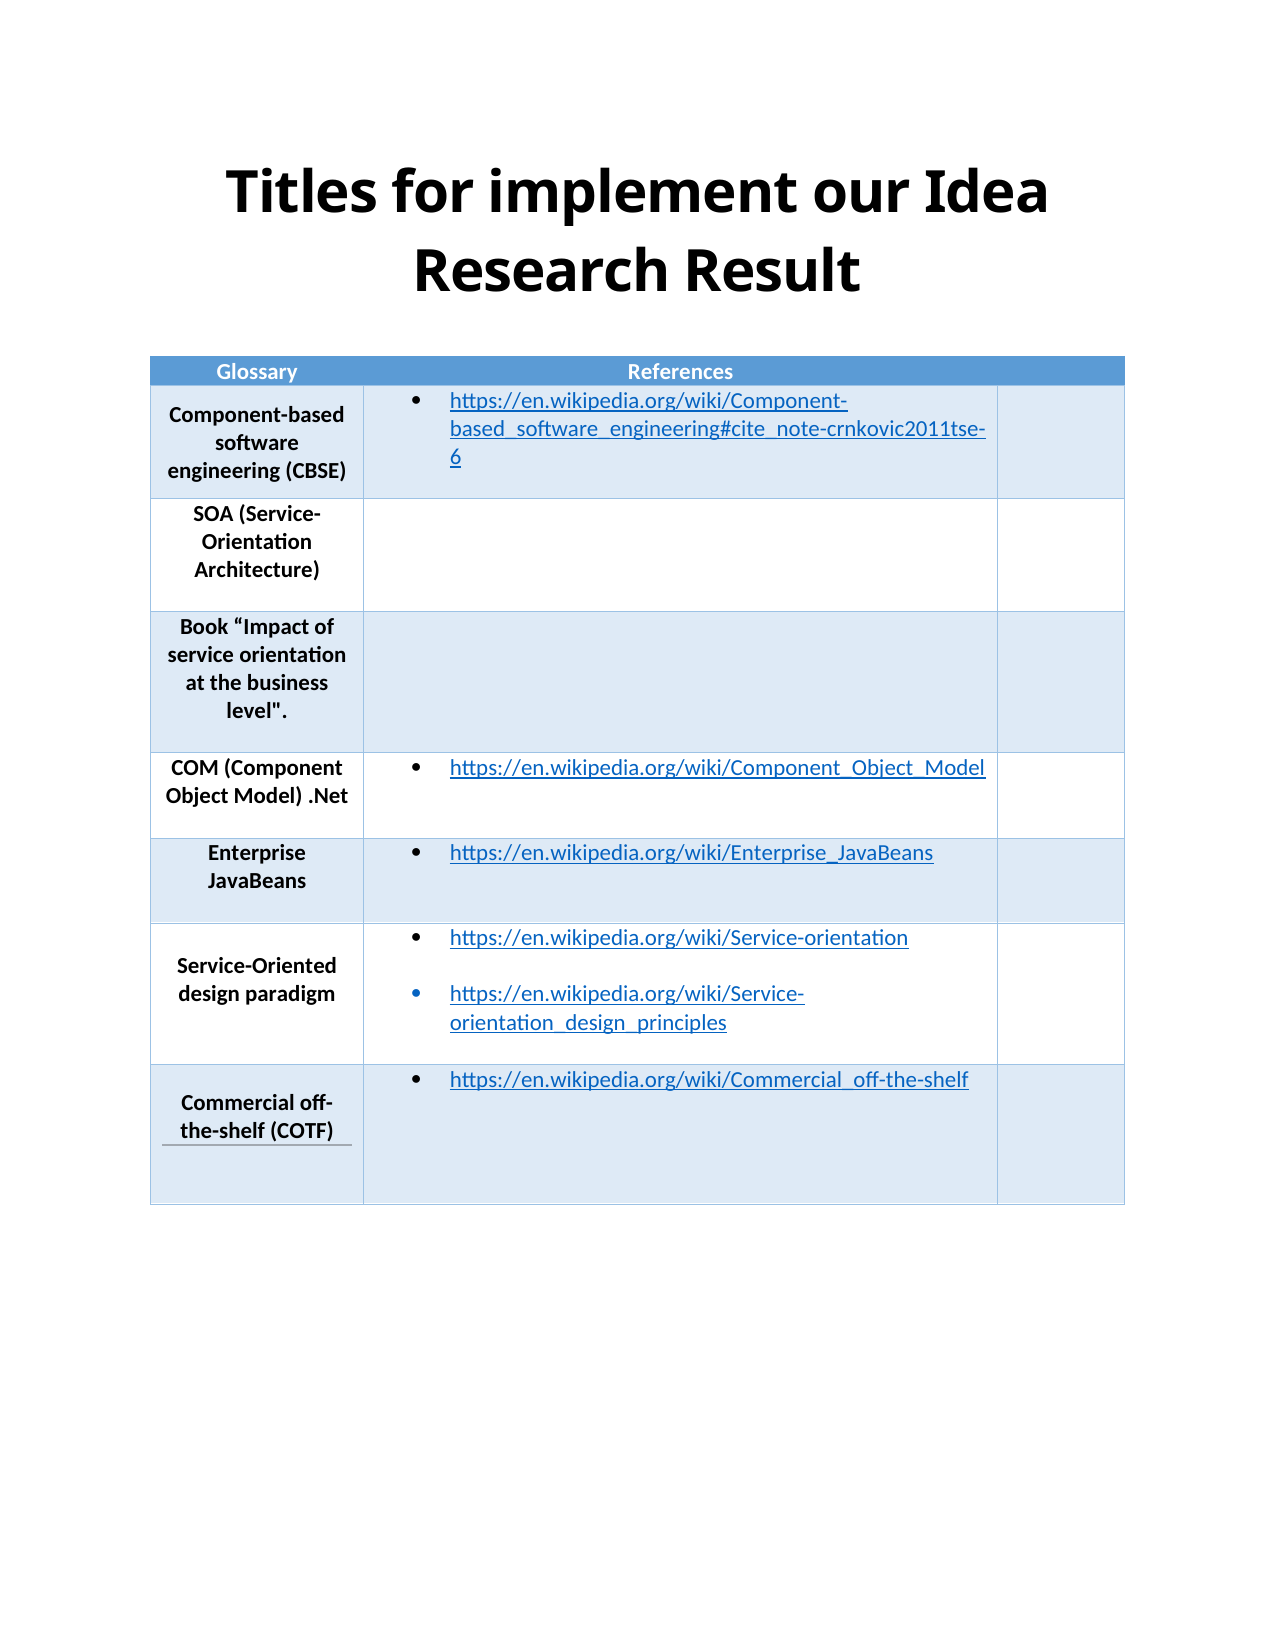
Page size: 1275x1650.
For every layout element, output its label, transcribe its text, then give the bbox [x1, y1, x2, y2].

title Titles for implement our Idea Research Result [150, 150, 1125, 309]
table_cell COM (Component Object Model) .Net [151, 753, 363, 837]
table_cell Component-based software engineering (CBSE) [151, 386, 363, 498]
table_cell [364, 612, 997, 752]
table_cell [998, 499, 1124, 611]
table_cell [998, 612, 1124, 752]
table_cell Service-Oriented design paradigm [151, 924, 363, 1064]
table_cell Enterprise JavaBeans [151, 839, 363, 922]
table_cell SOA (Service-Orientation Architecture) [151, 499, 363, 611]
table_cell https://en.wikipedia.org/wiki/Component_Object_Model [364, 753, 997, 837]
table_header Glossary [151, 357, 363, 385]
table_cell [998, 1065, 1124, 1203]
table_cell Commercial off-the-shelf (COTF) [151, 1065, 363, 1203]
table_cell https://en.wikipedia.org/wiki/Enterprise_JavaBeans [364, 839, 997, 922]
table_cell [998, 839, 1124, 922]
table_cell [998, 753, 1124, 837]
table_header [998, 357, 1124, 385]
table_cell [364, 499, 997, 611]
table_cell https://en.wikipedia.org/wiki/Service-orientation https://en.wikipedia.org/wiki/Service-orientation_design_principles [364, 924, 997, 1064]
table_cell Book “Impact of service orientation at the business level". [151, 612, 363, 752]
table_cell https://en.wikipedia.org/wiki/Component-based_software_engineering#cite_note-crnkovic2011tse-6 [364, 386, 997, 498]
table_cell [998, 386, 1124, 498]
table_cell [998, 924, 1124, 1064]
table_header References [364, 357, 997, 385]
table_cell https://en.wikipedia.org/wiki/Commercial_off-the-shelf [364, 1065, 997, 1203]
